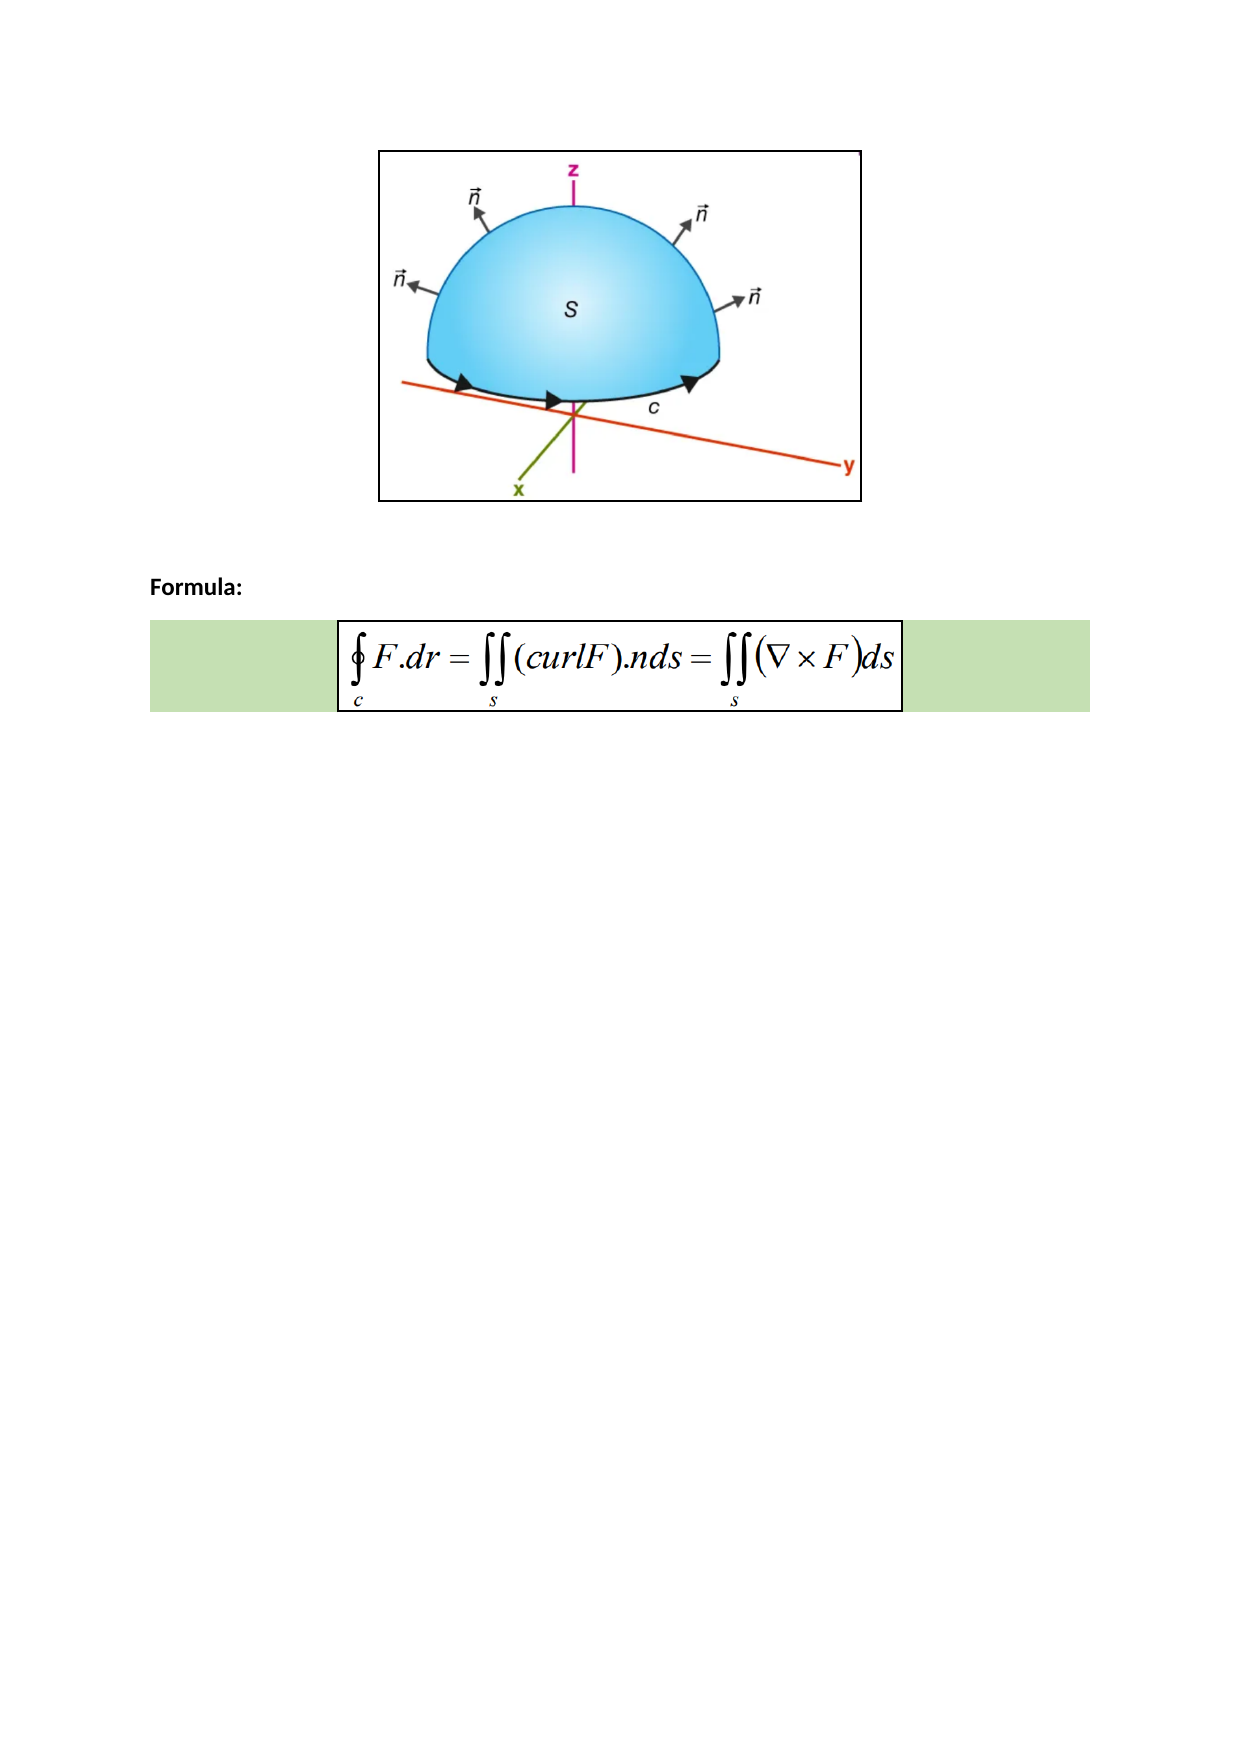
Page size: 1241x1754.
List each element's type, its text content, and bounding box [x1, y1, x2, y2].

picture [380, 152, 860, 500]
picture [339, 622, 901, 710]
text Formula: [150, 571, 1090, 601]
